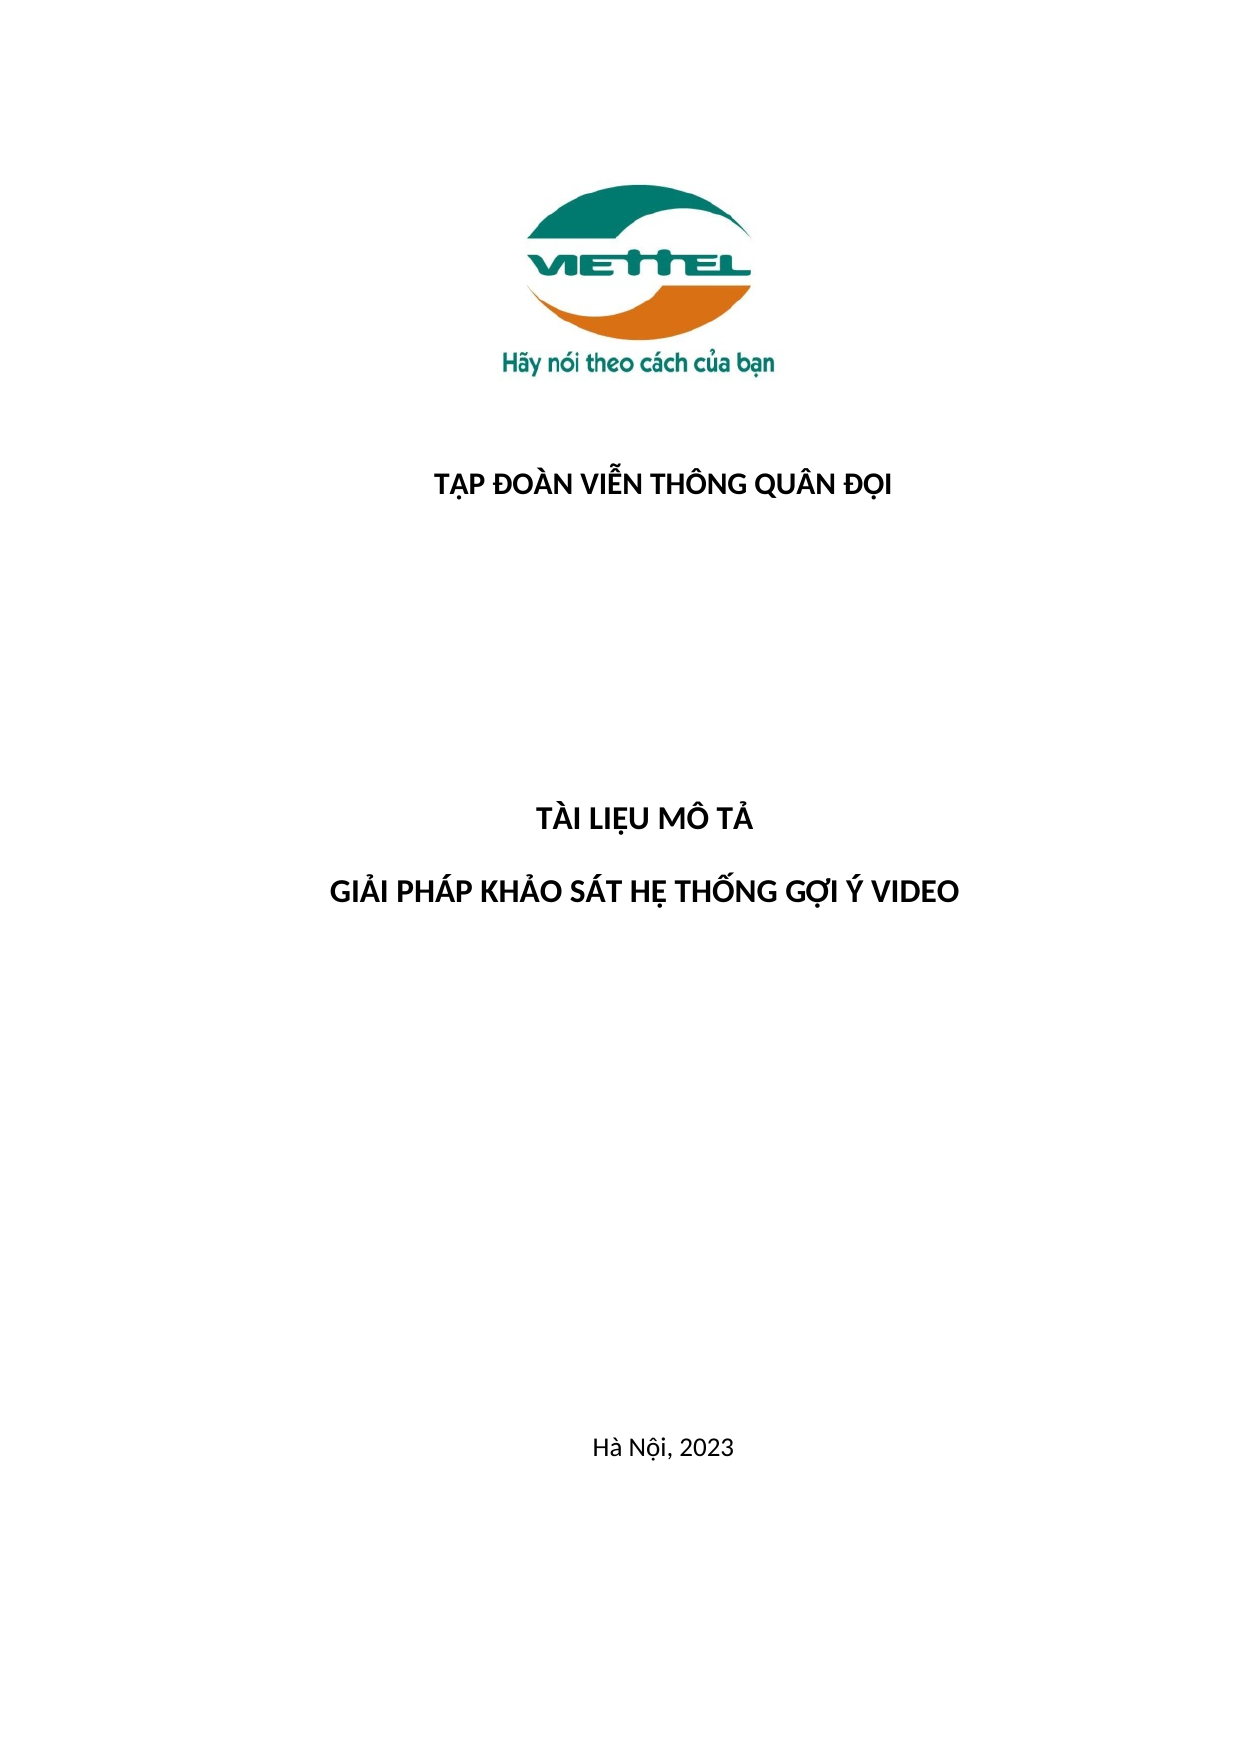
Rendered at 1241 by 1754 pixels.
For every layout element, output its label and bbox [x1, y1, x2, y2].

picture [481, 151, 808, 407]
